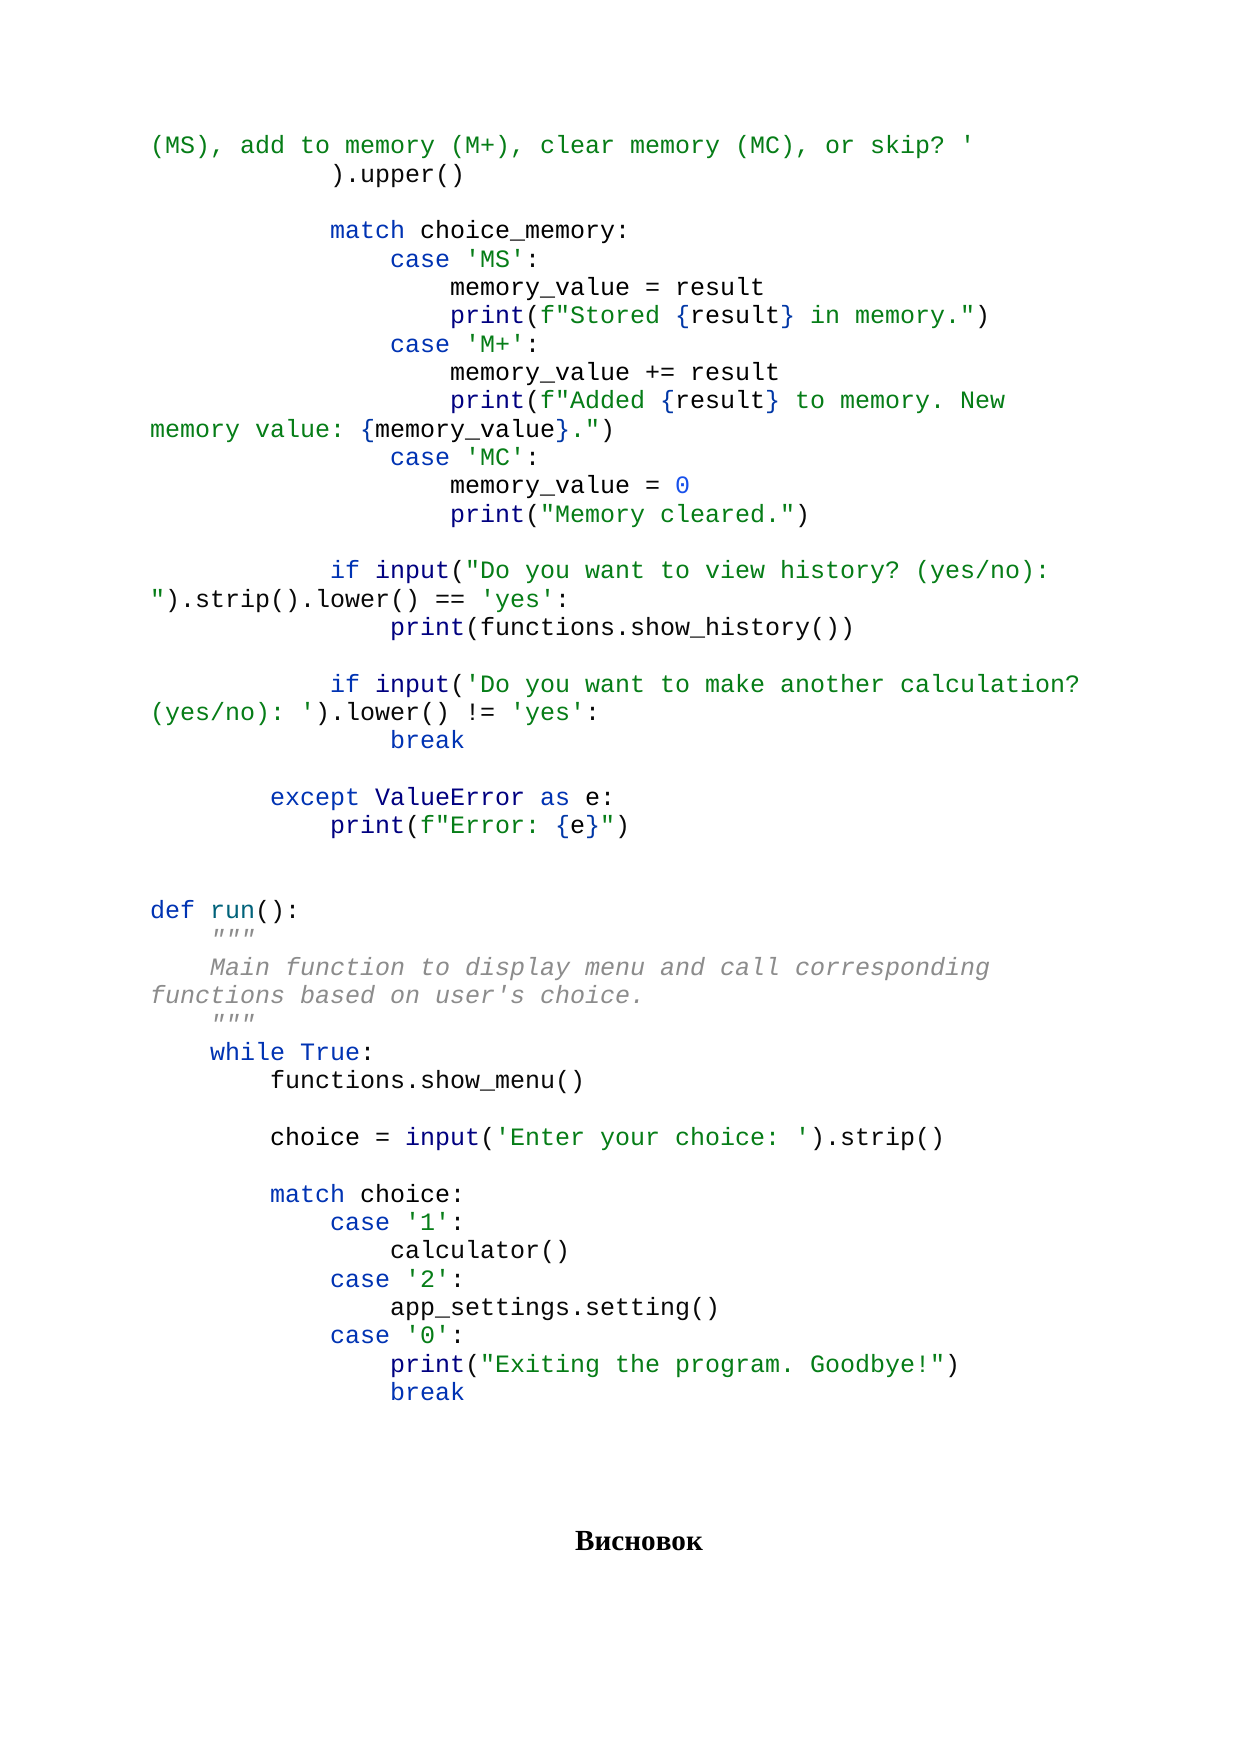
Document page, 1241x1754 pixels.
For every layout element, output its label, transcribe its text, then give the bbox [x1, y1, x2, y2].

text Висновок [187, 1523, 1090, 1557]
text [150, 133, 1090, 1408]
